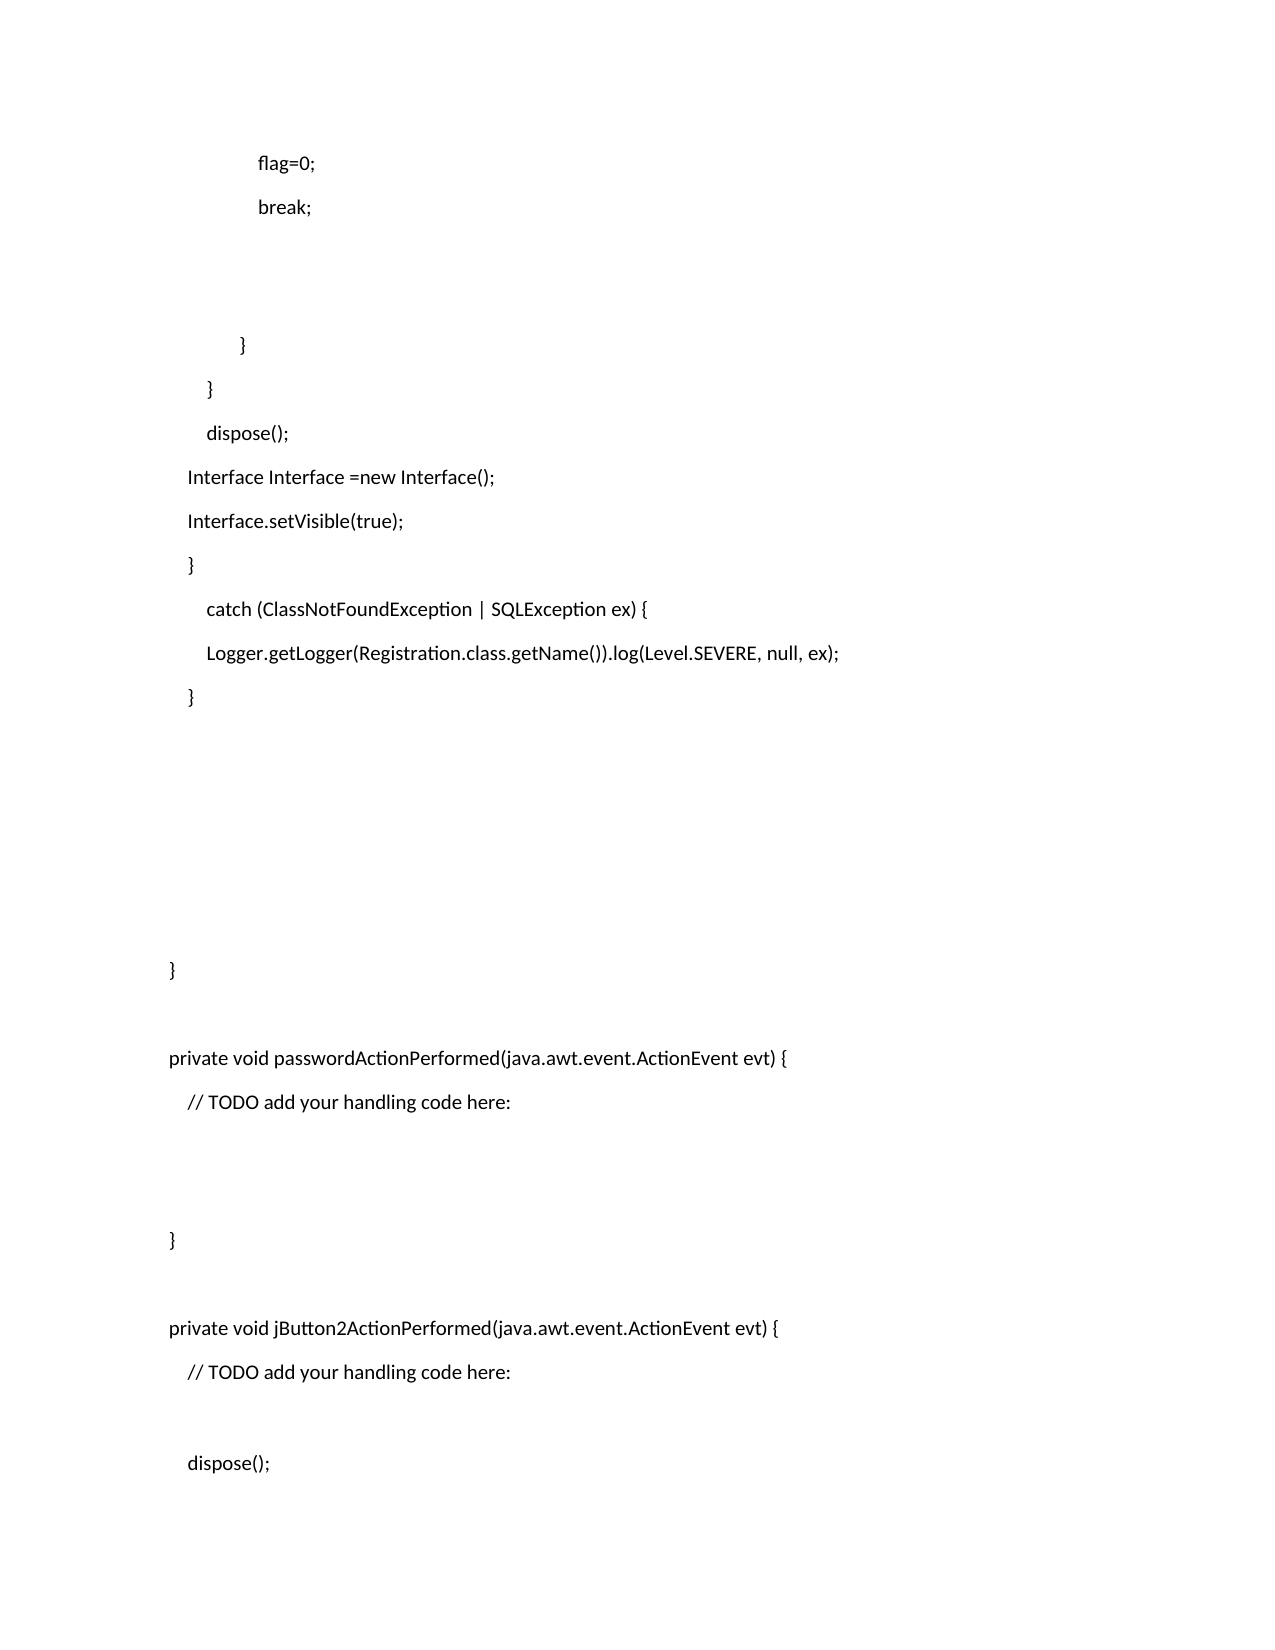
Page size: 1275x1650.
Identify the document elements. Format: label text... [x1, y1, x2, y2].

text Logger.getLogger(Registration.class.getName()).log(Level.SEVERE, null, ex); [150, 640, 1125, 666]
text break; [150, 194, 1125, 219]
text } [150, 684, 1125, 710]
text // TODO add your handling code here: [150, 1089, 1125, 1115]
text } [150, 332, 1125, 357]
text } [150, 552, 1125, 578]
text Interface Interface =new Interface(); [150, 464, 1125, 489]
text dispose(); [150, 1450, 1125, 1476]
text // TODO add your handling code here: [150, 1359, 1125, 1385]
text } [150, 957, 1125, 983]
text catch (ClassNotFoundException | SQLException ex) { [150, 596, 1125, 622]
text } [150, 376, 1125, 401]
text private void jButton2ActionPerformed(java.awt.event.ActionEvent evt) { [150, 1315, 1125, 1341]
text private void passwordActionPerformed(java.awt.event.ActionEvent evt) { [150, 1045, 1125, 1071]
text Interface.setVisible(true); [150, 508, 1125, 533]
text flag=0; [150, 150, 1125, 175]
text dispose(); [150, 420, 1125, 445]
text } [150, 1227, 1125, 1253]
